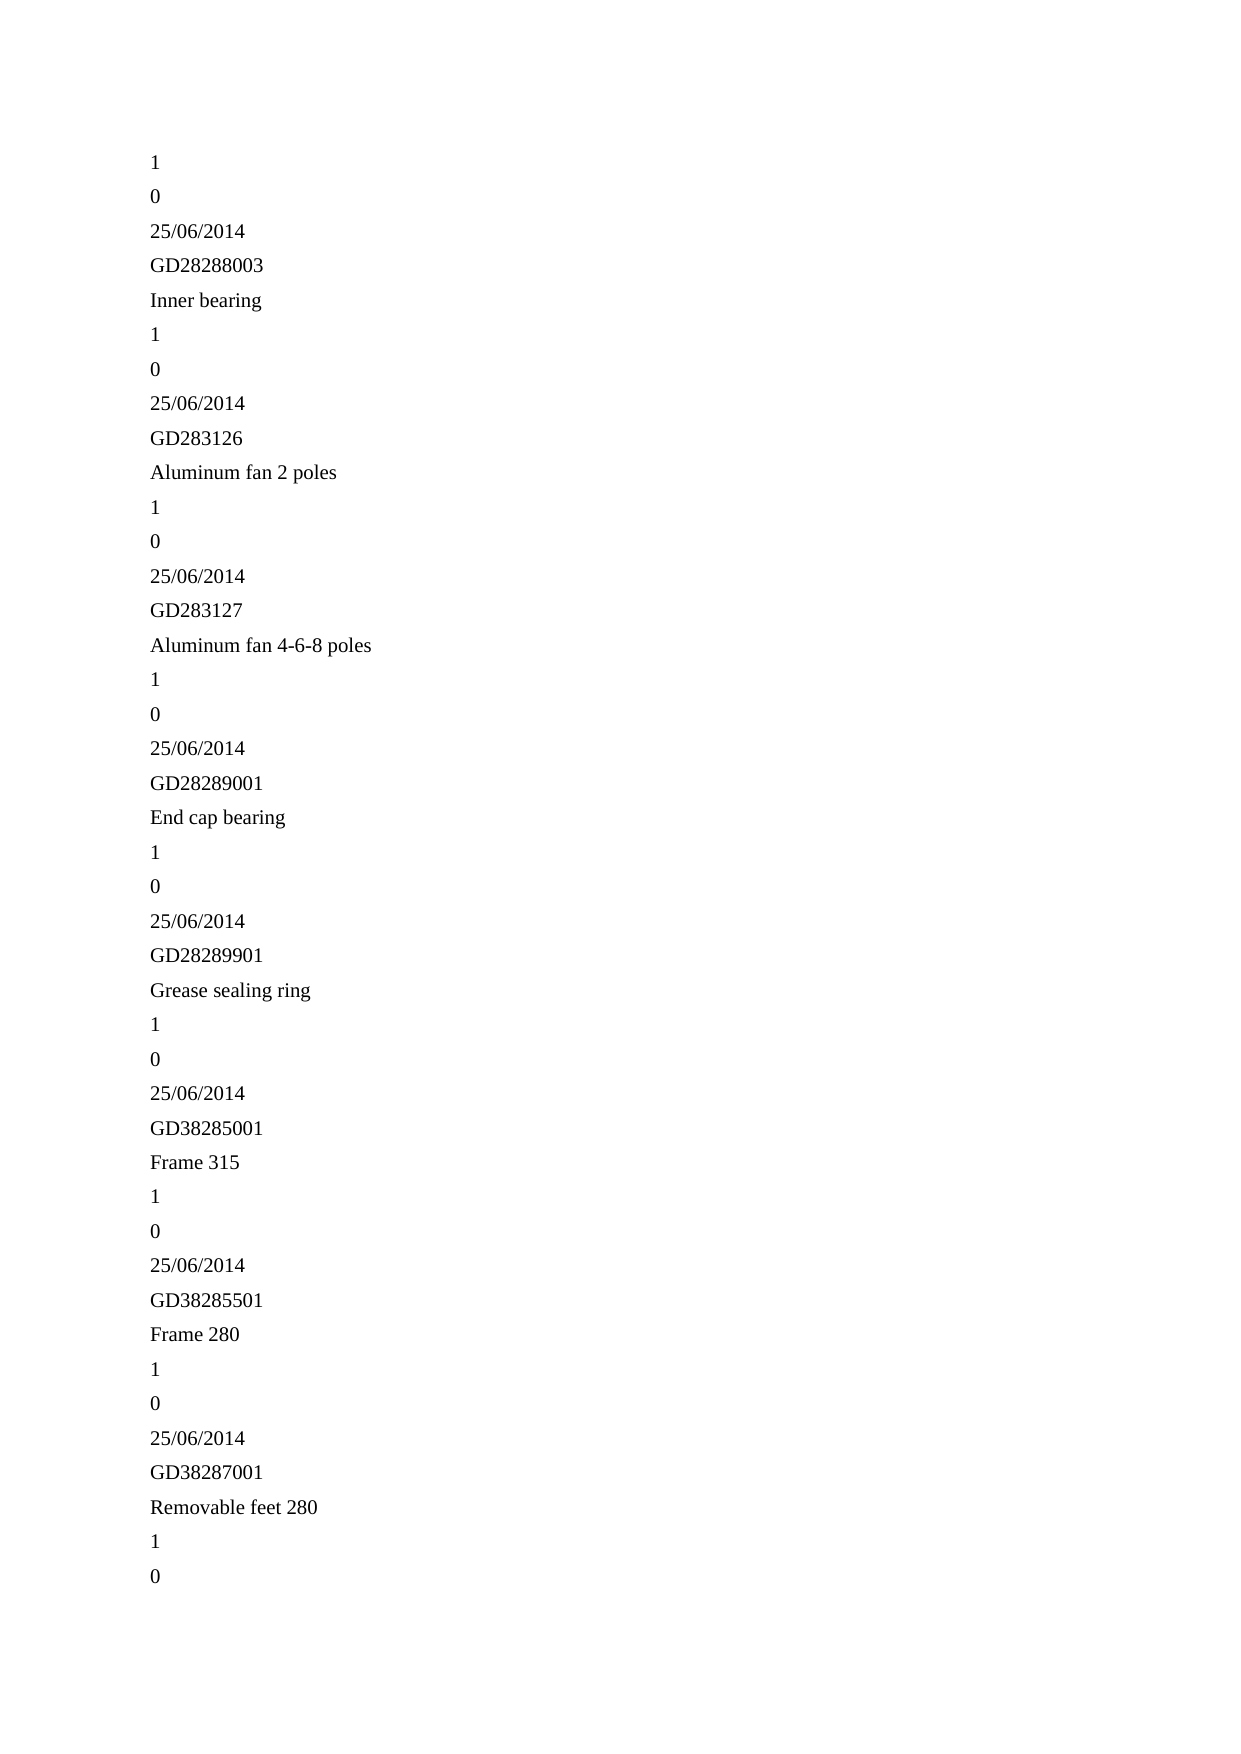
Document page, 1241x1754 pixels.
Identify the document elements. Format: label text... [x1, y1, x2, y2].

text Frame 315 [150, 1150, 1090, 1174]
text 0 [150, 357, 1090, 381]
text 1 [150, 1529, 1090, 1553]
text Removable feet 280 [150, 1495, 1090, 1519]
text GD28289001 [150, 771, 1090, 795]
text Aluminum fan 2 poles [150, 460, 1090, 484]
text 25/06/2014 [150, 219, 1090, 243]
text End cap bearing [150, 805, 1090, 829]
text 1 [150, 667, 1090, 691]
text 1 [150, 1012, 1090, 1036]
text Inner bearing [150, 288, 1090, 312]
text 0 [150, 702, 1090, 726]
text GD38285001 [150, 1115, 1090, 1139]
text Frame 280 [150, 1322, 1090, 1346]
text GD28288003 [150, 253, 1090, 277]
text 0 [150, 529, 1090, 553]
text 25/06/2014 [150, 1426, 1090, 1450]
text GD28289901 [150, 943, 1090, 967]
text 1 [150, 1184, 1090, 1208]
text 1 [150, 495, 1090, 519]
text 0 [150, 1046, 1090, 1071]
text GD283126 [150, 426, 1090, 450]
text 0 [150, 1219, 1090, 1243]
text 1 [150, 1357, 1090, 1381]
text 0 [150, 874, 1090, 898]
text GD283127 [150, 598, 1090, 622]
text 25/06/2014 [150, 1253, 1090, 1277]
text 25/06/2014 [150, 391, 1090, 415]
text 0 [150, 184, 1090, 208]
text 25/06/2014 [150, 736, 1090, 760]
text 1 [150, 150, 1090, 174]
text 0 [150, 1391, 1090, 1415]
text Aluminum fan 4-6-8 poles [150, 633, 1090, 657]
text 1 [150, 322, 1090, 346]
text 1 [150, 839, 1090, 864]
text 25/06/2014 [150, 908, 1090, 933]
text 25/06/2014 [150, 564, 1090, 588]
text 25/06/2014 [150, 1081, 1090, 1105]
text GD38285501 [150, 1288, 1090, 1312]
text 0 [150, 1564, 1090, 1588]
text Grease sealing ring [150, 977, 1090, 1002]
text GD38287001 [150, 1460, 1090, 1484]
